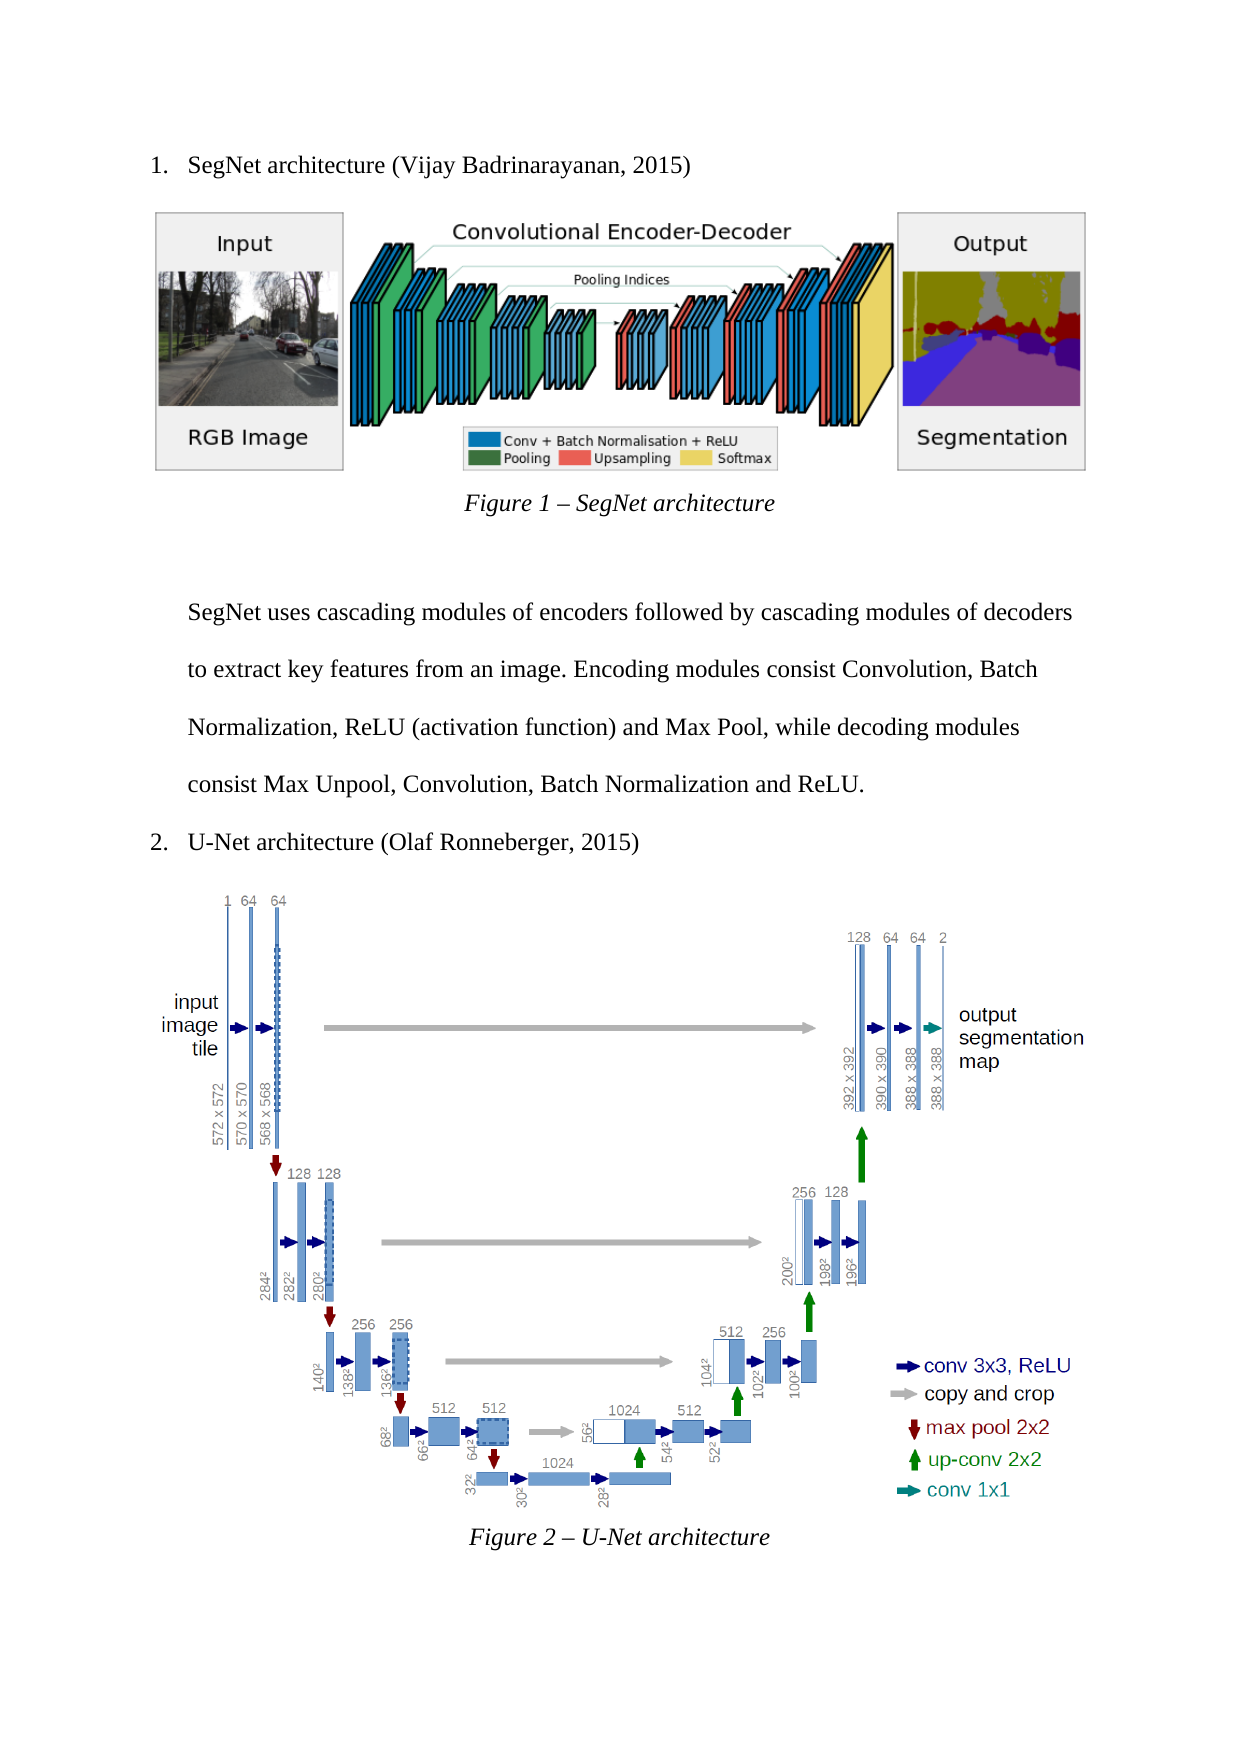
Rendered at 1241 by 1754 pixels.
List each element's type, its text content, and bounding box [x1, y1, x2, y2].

list SegNet architecture [150, 150, 1090, 179]
list SegNet uses cascading modules of encoders followed by cascading modules of decoders to extract key features from an image. Encoding modules consist Convolution, Batch Normalization, ReLU (activation function) and Max Pool, while decoding modules consist Max Unpool, Convolution, Batch Normalization and ReLU. [187, 476, 1090, 798]
picture [150, 888, 1091, 1515]
list U-Net architecture [150, 827, 1090, 856]
picture [150, 207, 1091, 476]
